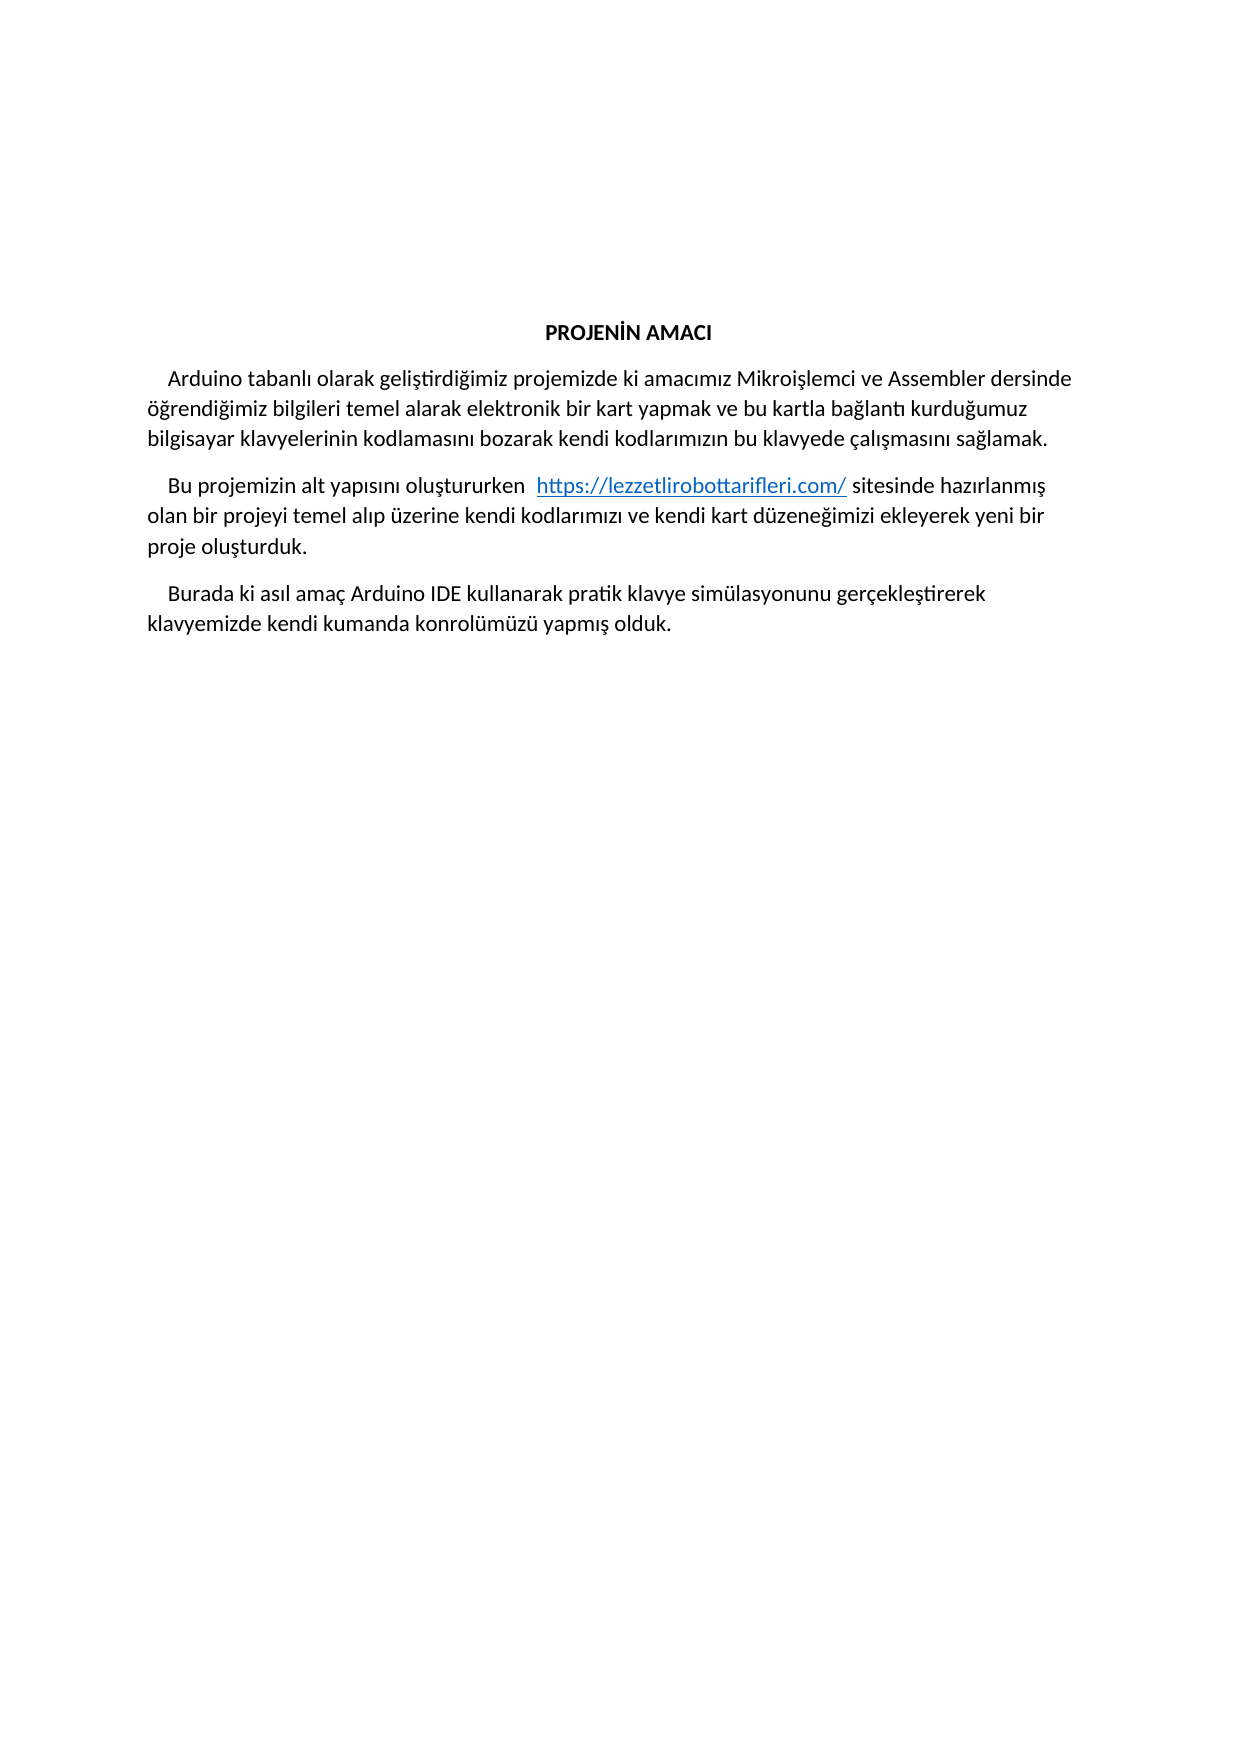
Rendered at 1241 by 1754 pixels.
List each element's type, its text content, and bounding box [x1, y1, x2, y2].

text Arduino tabanlı olarak geliştirdiğimiz projemizde ki amacımız Mikroişlemci ve Assembler dersinde öğrendiğimiz bilgileri temel alarak elektronik bir kart yapmak ve bu kartla bağlantı kurduğumuz bilgisayar klavyelerinin kodlamasını bozarak kendi kodlarımızın bu klavyede çalışmasını sağlamak. [147, 364, 1093, 452]
text Burada ki asıl amaç Arduino IDE kullanarak pratik klavye simülasyonunu gerçekleştirerek klavyemizde kendi kumanda konrolümüzü yapmış olduk. [147, 579, 1064, 637]
text PROJENİN AMACI [148, 318, 712, 346]
text Bu projemizin alt yapısını oluştururken https://lezzetlirobottarifleri.com/ sitesinde hazırlanmış olan bir projeyi temel alıp üzerine kendi kodlarımızı ve kendi kart düzeneğimizi ekleyerek yeni bir proje oluşturduk. [147, 471, 1064, 560]
